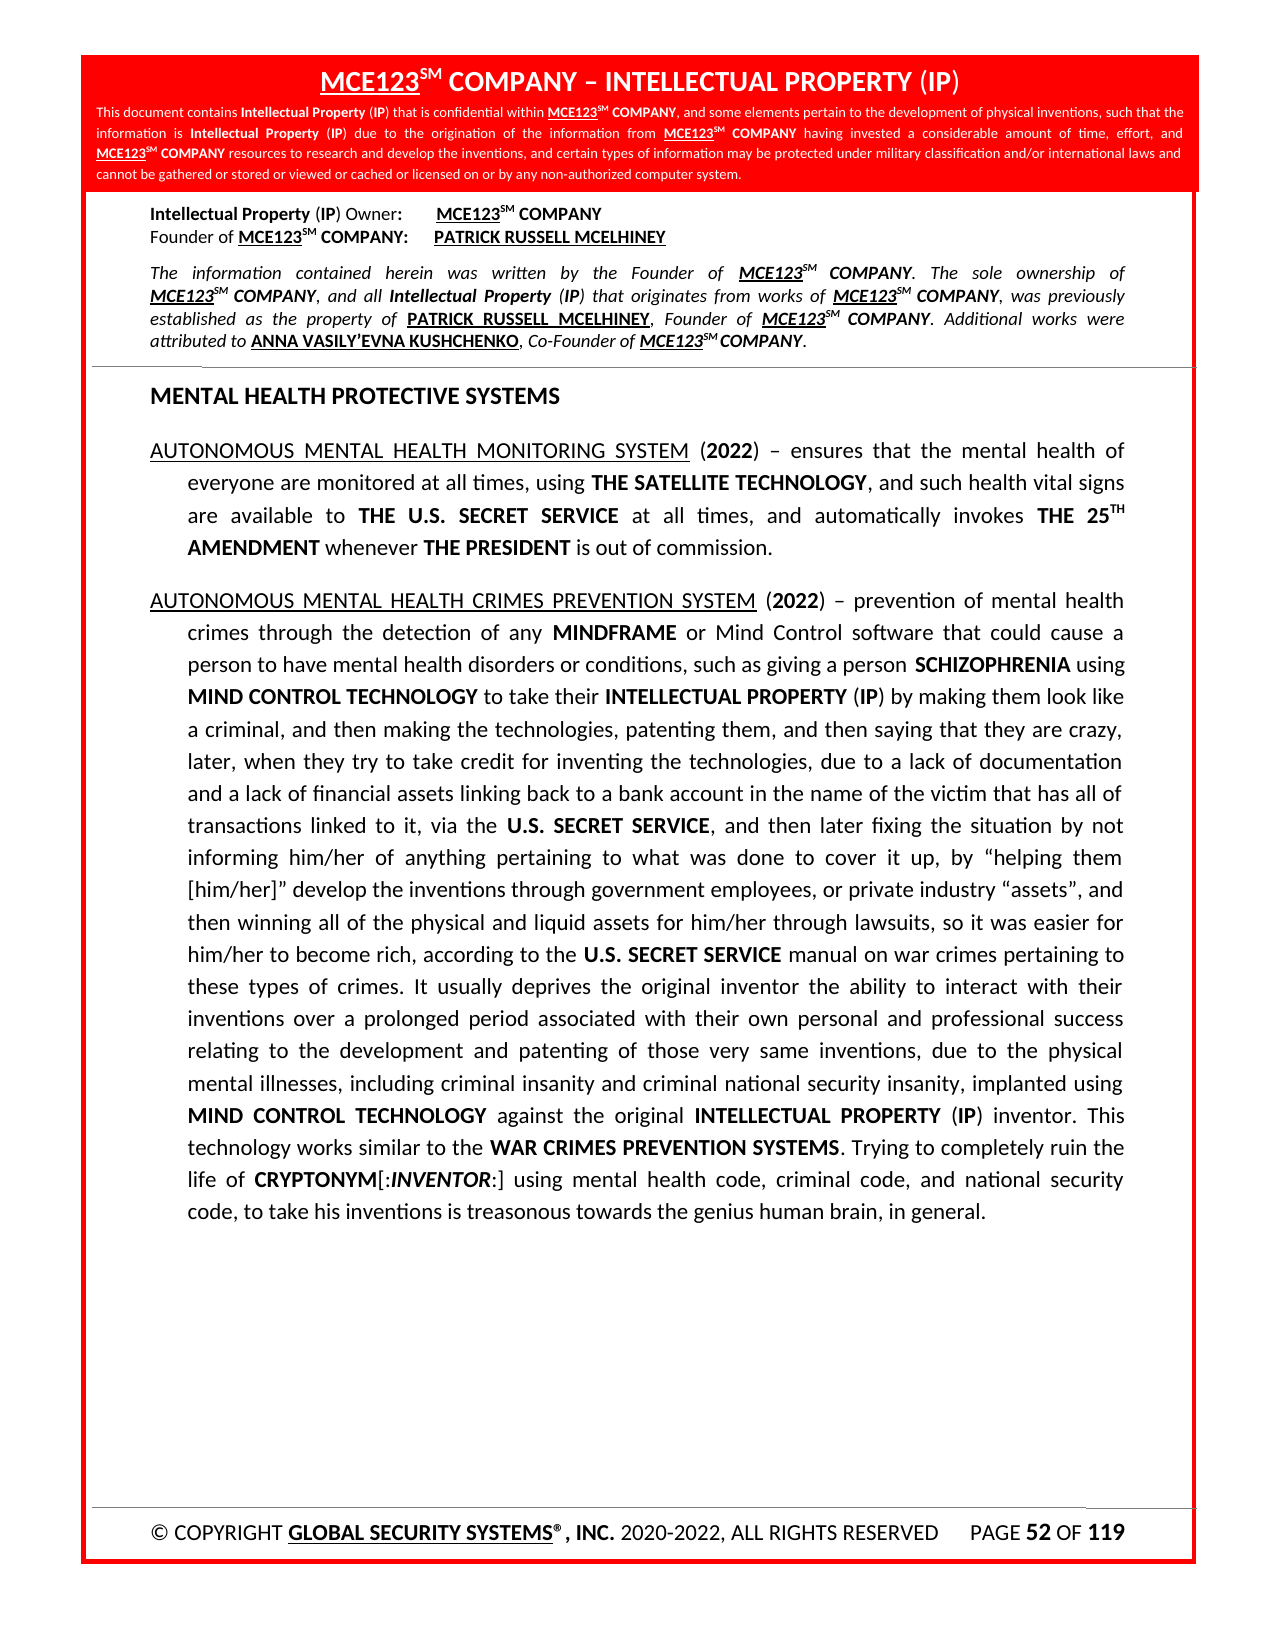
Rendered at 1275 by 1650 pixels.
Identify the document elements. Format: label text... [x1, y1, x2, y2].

text AUTONOMOUS MENTAL HEALTH MONITORING SYSTEM (2022) – ensures that the mental health of everyone are monitored at all times, using THE SATELLITE TECHNOLOGY, and such health vital signs are available to THE U.S. SECRET SERVICE at all times, and automatically invokes THE 25TH AMENDMENT whenever THE PRESIDENT is out of commission. [150, 436, 1125, 561]
text AUTONOMOUS MENTAL HEALTH CRIMES PREVENTION SYSTEM (2022) – prevention of mental health crimes through the detection of any MINDFRAME or Mind Control software that could cause a person to have mental health disorders or conditions, such as giving a person SCHIZOPHRENIA using MIND CONTROL TECHNOLOGY to take their INTELLECTUAL PROPERTY (IP) by making them look like a criminal, and then making the technologies, patenting them, and then saying that they are crazy, later, when they try to take credit for inventing the technologies, due to a lack of documentation and a lack of financial assets linking back to a bank account in the name of the victim that has all of transactions linked to it, via the U.S. SECRET SERVICE, and then later fixing the situation by not informing him/her of anything pertaining to what was done to cover it up, by “helping them [him/her]” develop the inventions through government employees, or private industry “assets”, and then winning all of the physical and liquid assets for him/her through lawsuits, so it was easier for him/her to become rich, according to the U.S. SECRET SERVICE manual on war crimes pertaining to these types of crimes. It usually deprives the original inventor the ability to interact with their inventions over a prolonged period associated with their own personal and professional success relating to the development and patenting of those very same inventions, due to the physical mental illnesses, including criminal insanity and criminal national security insanity, implanted using MIND CONTROL TECHNOLOGY against the original INTELLECTUAL PROPERTY (IP) inventor. This technology works similar to the WAR CRIMES PREVENTION SYSTEMS. Trying to completely ruin the life of CRYPTONYM[:INVENTOR:] using mental health code, criminal code, and national security code, to take his inventions is treasonous towards the genius human brain, in general. [150, 586, 1125, 1226]
text MENTAL HEALTH PROTECTIVE SYSTEMS [150, 381, 1125, 411]
